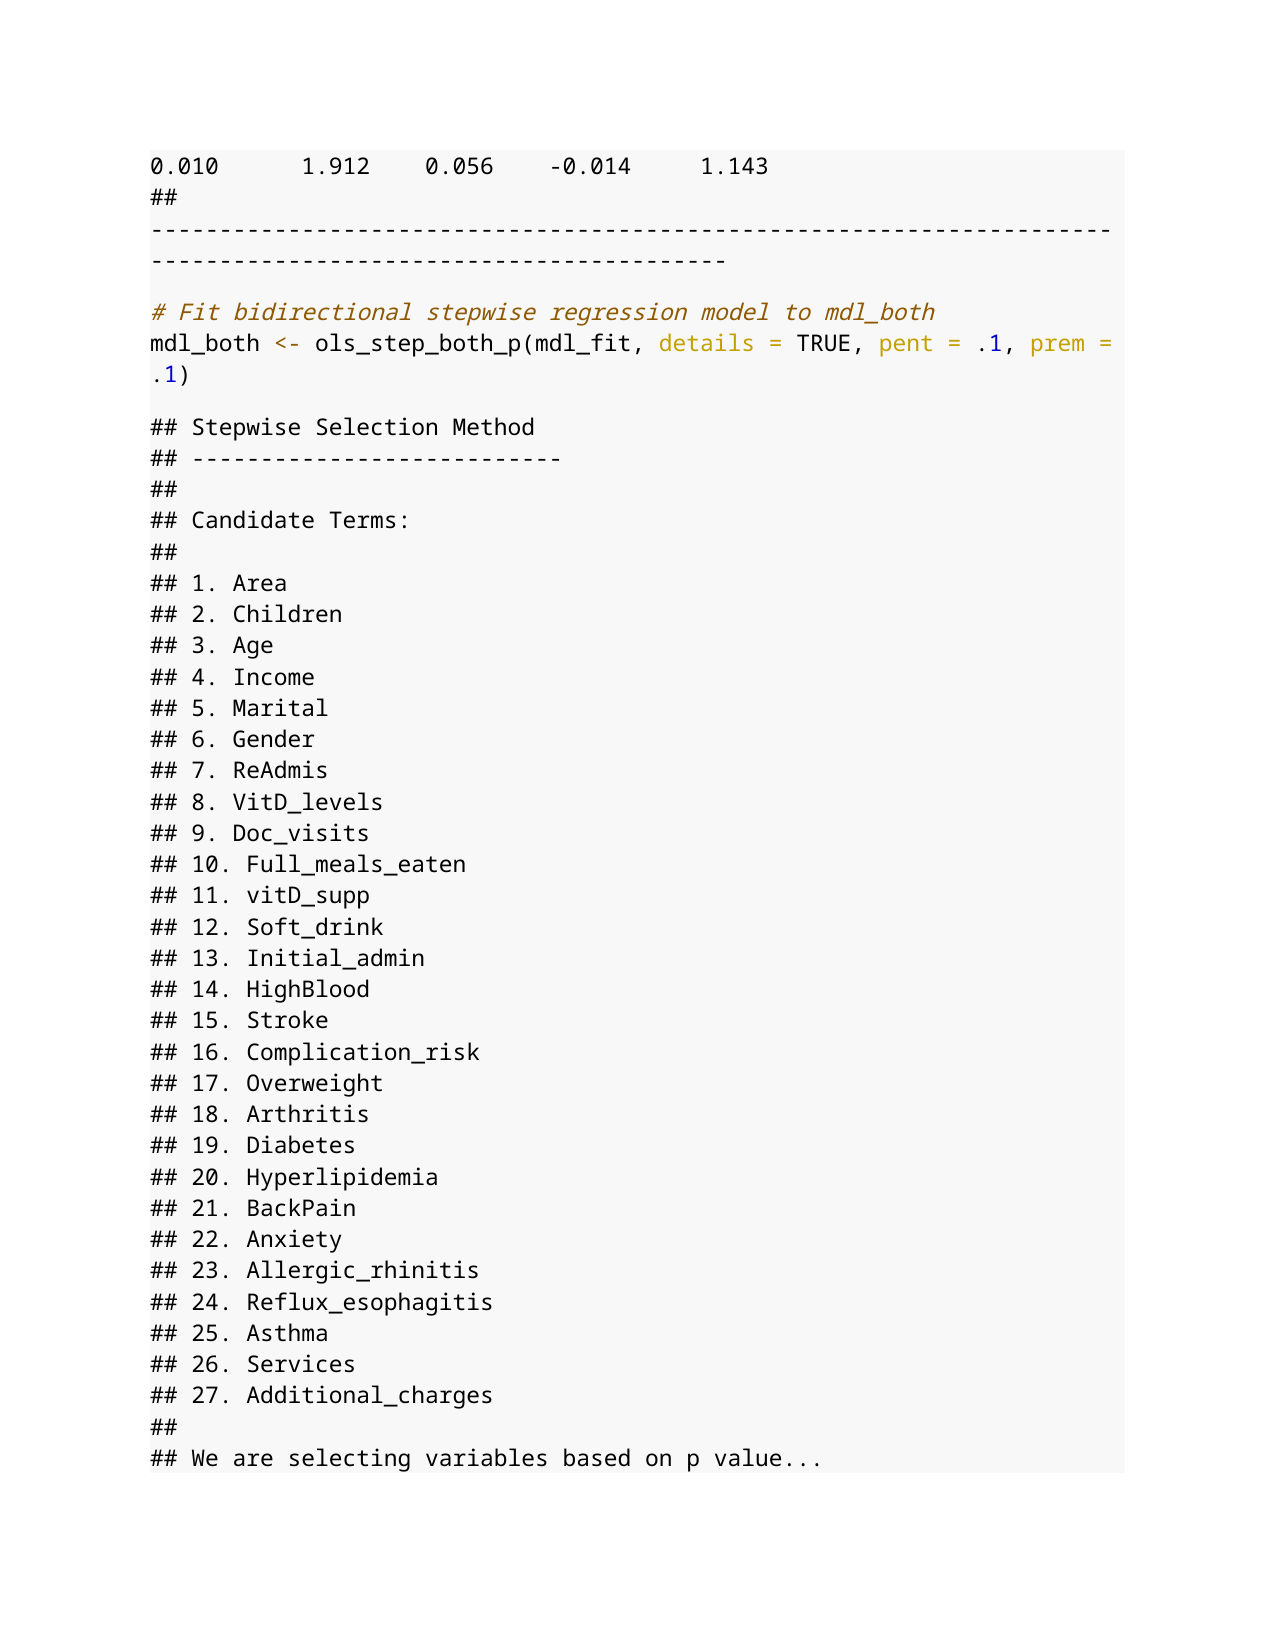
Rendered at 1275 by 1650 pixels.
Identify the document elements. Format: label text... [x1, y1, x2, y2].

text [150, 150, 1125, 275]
text # Fit bidirectional stepwise regression model to mdl_both mdl_both <- ols_step_both_p(mdl_fit, details = TRUE, pent = .1, prem = .1) [191, 296, 1125, 389]
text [150, 410, 1125, 1473]
